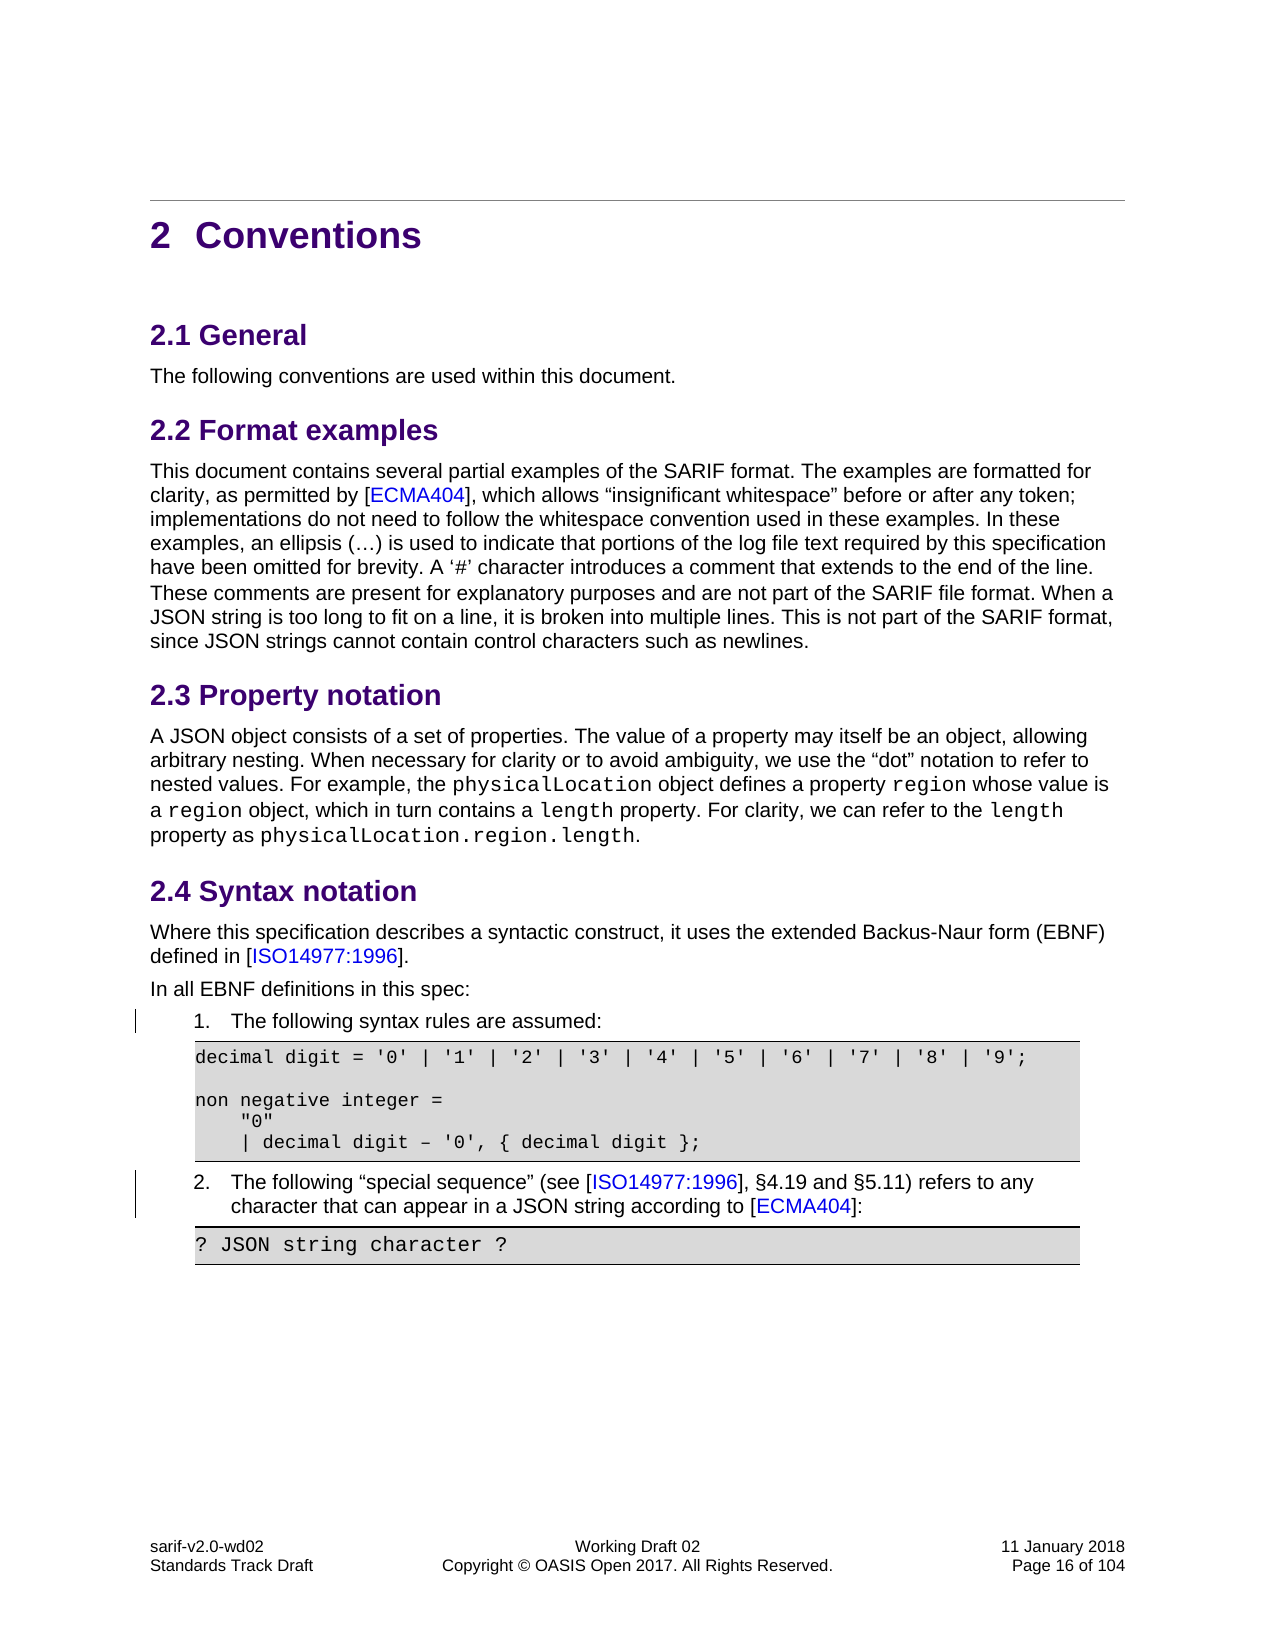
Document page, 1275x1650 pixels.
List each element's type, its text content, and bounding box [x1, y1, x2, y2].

list The following “special sequence” (see [ISO14977:1996], §4.19 and §5.11) refers to any character that can appear in a JSON string according to [ECMA404]: [193, 1170, 1125, 1218]
text This document contains several partial examples of the SARIF format. The examples are formatted for clarity, as permitted by [ECMA404], which allows “insignificant whitespace” before or after any token; implementations do not need to follow the whitespace convention used in these examples. In these examples, an ellipsis (…) is used to indicate that portions of the log file text required by this specification have been omitted for brevity. A ‘#’ character introduces a comment that extends to the end of the line. These comments are present for explanatory purposes and are not part of the SARIF file format. When a JSON string is too long to fit on a line, it is broken into multiple lines. This is not part of the SARIF format, since JSON strings cannot contain control characters such as newlines. [150, 459, 1125, 653]
text | decimal digit – '0', { decimal digit }; [195, 1126, 1080, 1161]
subtitle Conventions [150, 201, 1125, 257]
subtitle General [150, 318, 1125, 352]
text Where this specification describes a syntactic construct, it uses the extended Backus-Naur form (EBNF) defined in [ISO14977:1996]. [150, 920, 1125, 968]
text A JSON object consists of a set of properties. The value of a property may itself be an object, allowing arbitrary nesting. When necessary for clarity or to avoid ambiguity, we use the “dot” notation to refer to nested values. For example, the physicalLocation object defines a property region whose value is a region object, which in turn contains a length property. For clarity, we can refer to the length property as physicalLocation.region.length. [150, 724, 1125, 849]
subtitle Property notation [150, 678, 1125, 711]
text The following conventions are used within this document. [150, 364, 1125, 388]
list The following syntax rules are assumed: [193, 1009, 1125, 1033]
subtitle Syntax notation [150, 874, 1125, 908]
text non negative integer = [195, 1083, 1080, 1105]
text In all EBNF definitions in this spec: [150, 976, 1125, 1000]
text ? JSON string character ? [195, 1228, 1080, 1264]
text decimal digit = '0' | '1' | '2' | '3' | '4' | '5' | '6' | '7' | '8' | '9'; [195, 1042, 1080, 1062]
subtitle Format examples [150, 413, 1125, 447]
text "0" [195, 1105, 1080, 1126]
